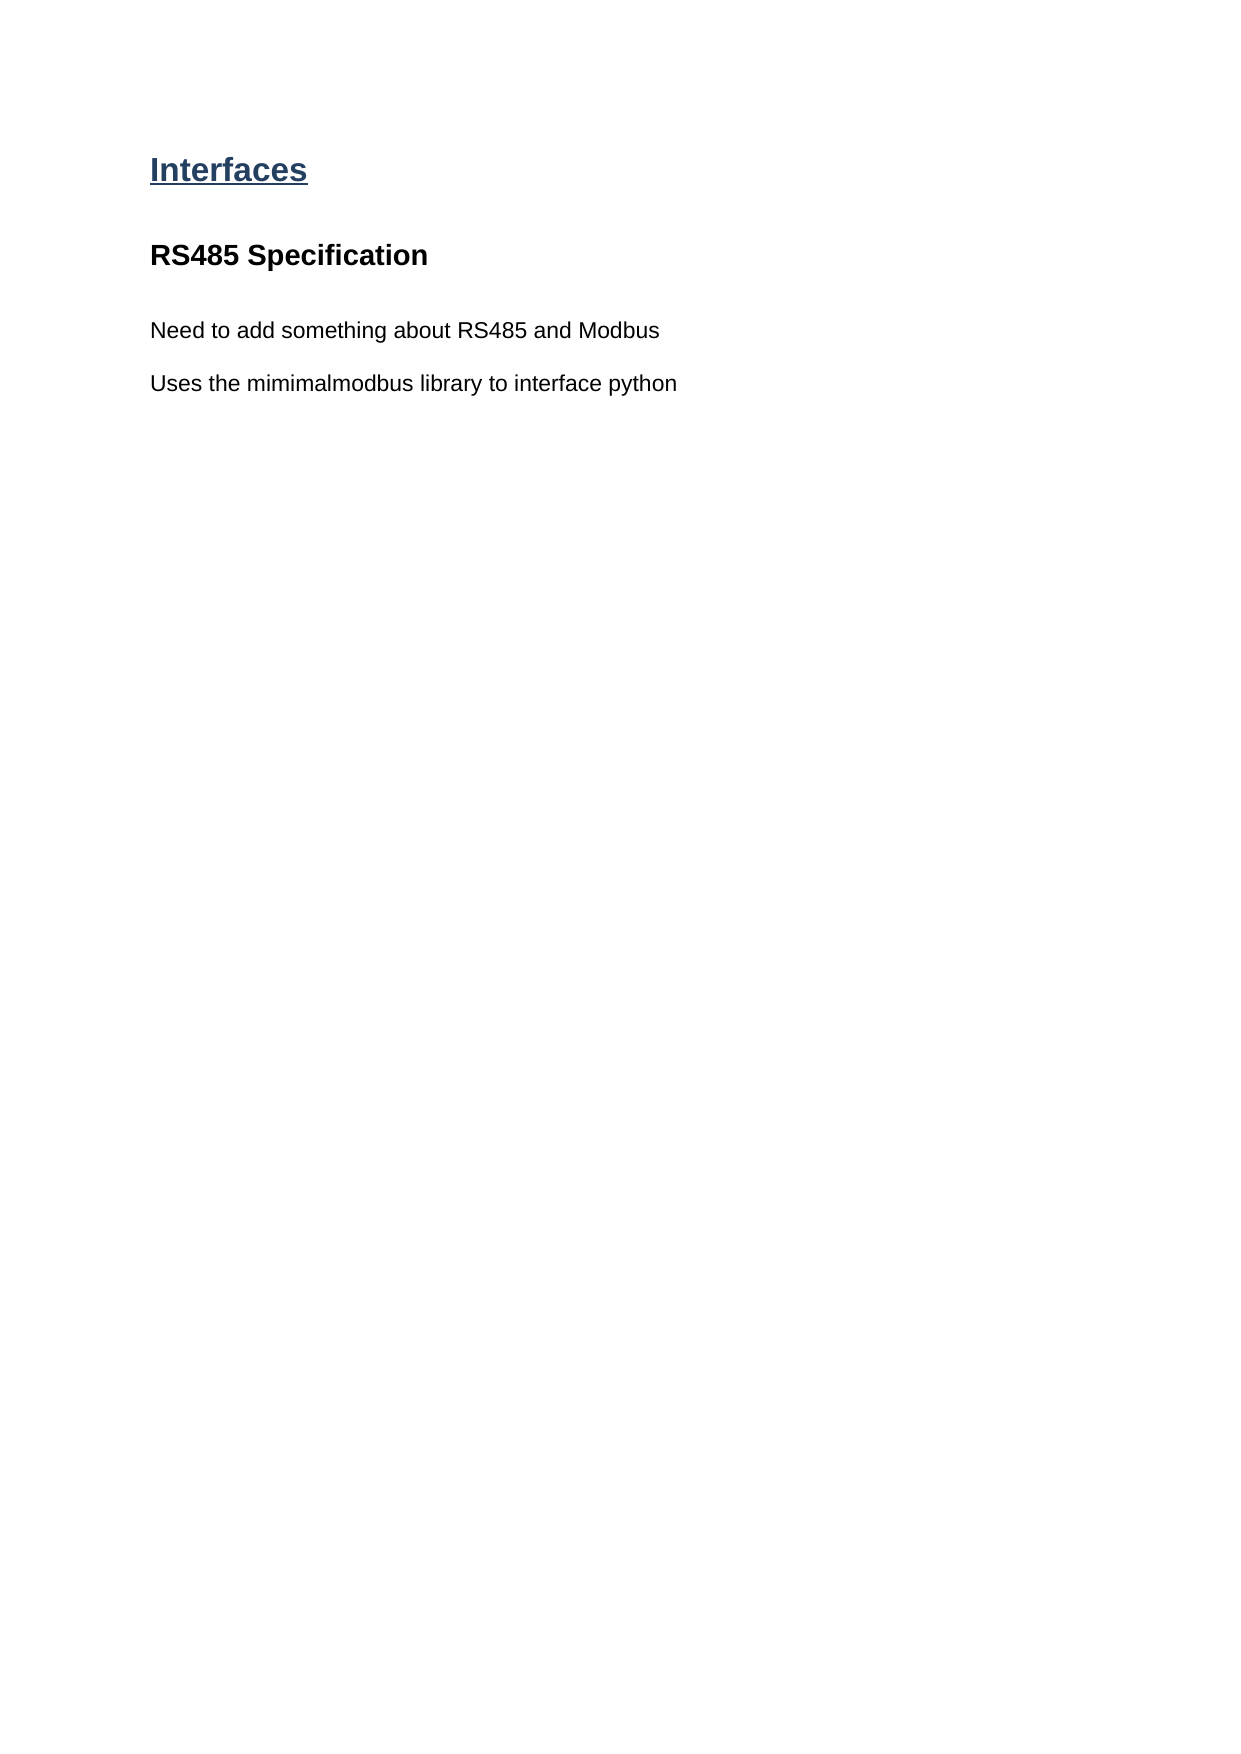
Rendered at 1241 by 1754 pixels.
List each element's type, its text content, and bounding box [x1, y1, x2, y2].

text Need to add something about RS485 and Modbus [150, 317, 1090, 344]
text Uses the mimimalmodbus library to interface python [150, 370, 1090, 396]
subtitle RS485 Specification [150, 238, 1090, 272]
subtitle Interfaces [150, 150, 1090, 188]
